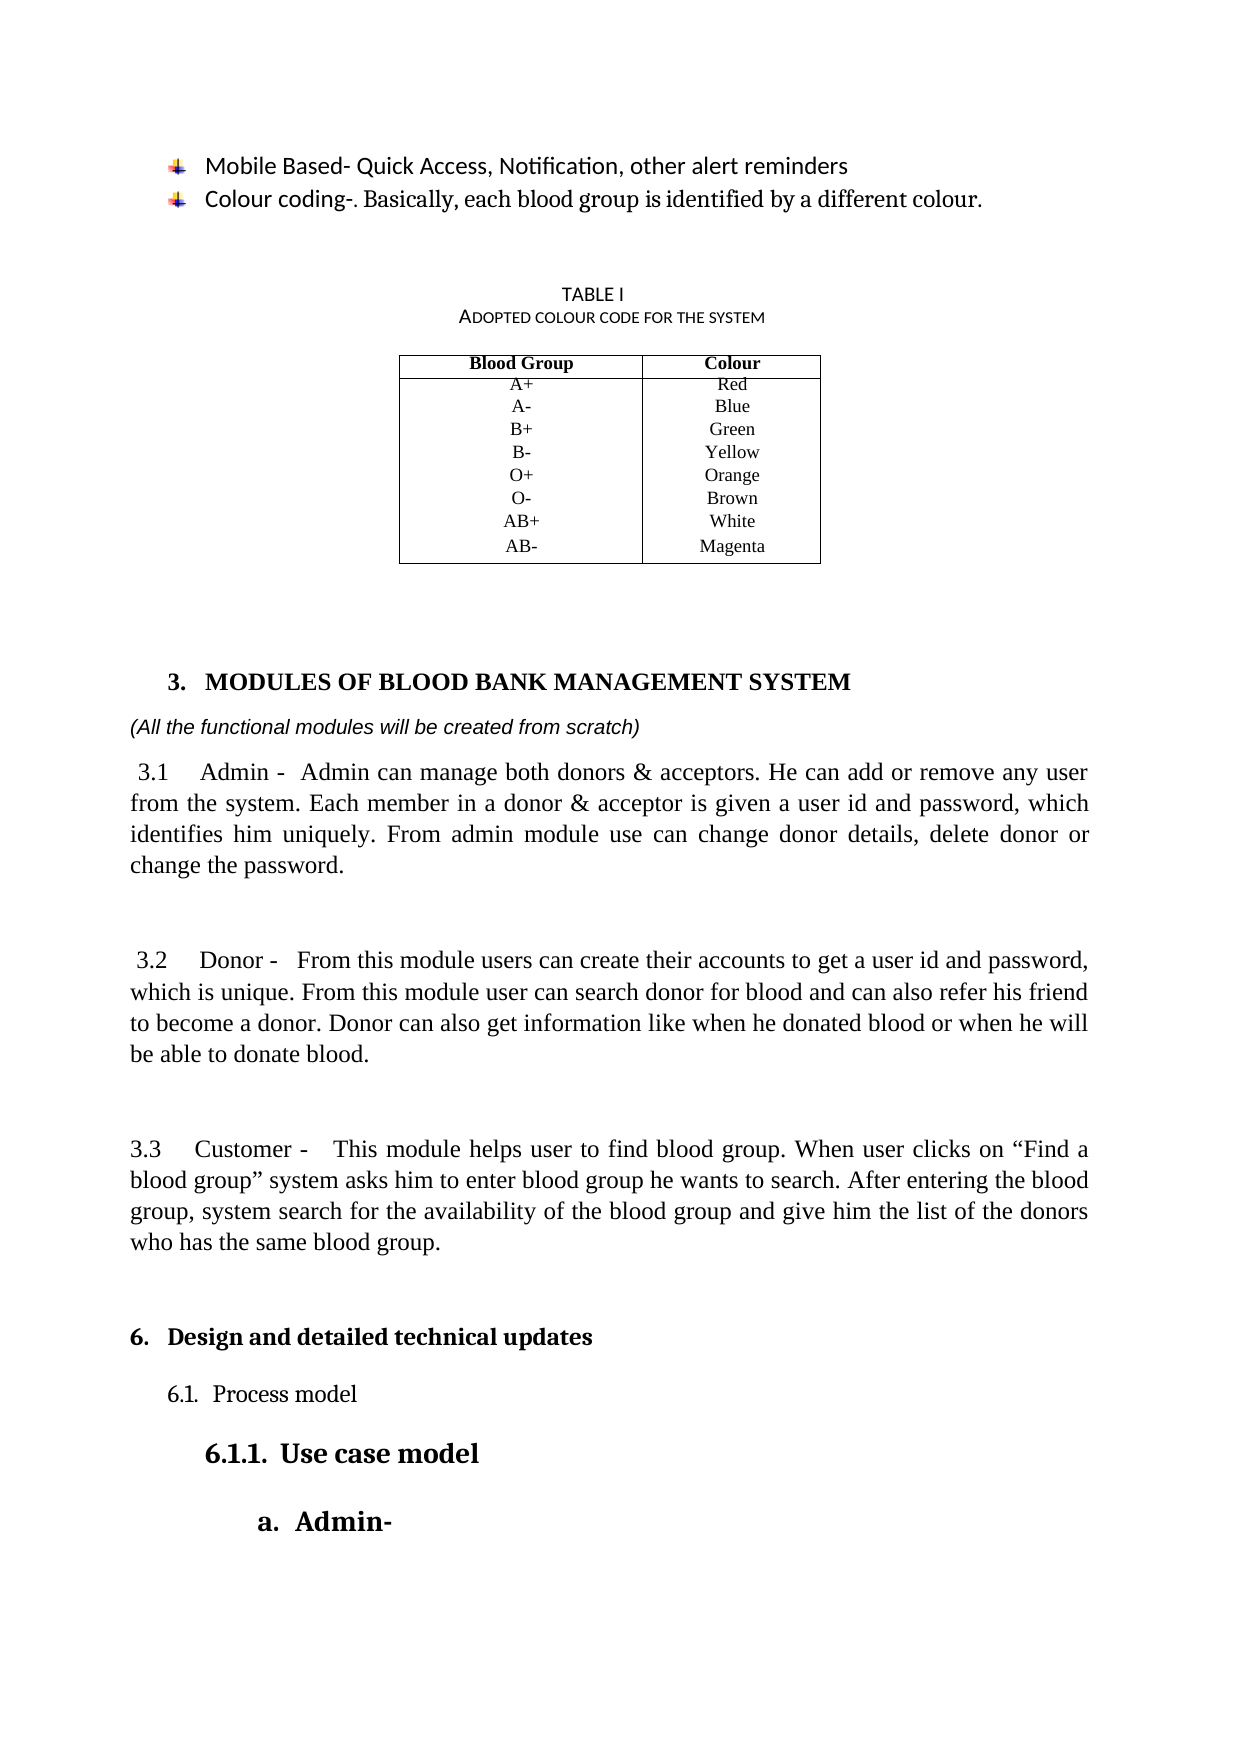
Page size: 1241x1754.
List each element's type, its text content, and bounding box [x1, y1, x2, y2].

picture [168, 190, 186, 208]
list TABLE I [205, 281, 1090, 307]
list Design and detailed technical updates [130, 1323, 1090, 1351]
table_cell Blue [643, 399, 820, 422]
table_cell A- [400, 399, 642, 422]
table_cell AB- [400, 538, 642, 563]
table_cell O+ [400, 468, 642, 491]
text (All the functional modules will be created from scratch) [130, 714, 1090, 738]
text 3.3 Customer - This module helps user to find blood group. When user clicks on “Find a blood group” system asks him to enter blood group he wants to search. After entering the blood group, system search for the availability of the blood group and give him the list of the donors who has the same blood group. [130, 1134, 1090, 1256]
table_header Blood Group [400, 356, 642, 378]
list MODULES OF BLOOD BANK MANAGEMENT SYSTEM [167, 667, 1090, 696]
list Use case model [205, 1438, 1090, 1471]
table_cell White [643, 515, 820, 538]
text 3.2 Donor - From this module users can create their accounts to get a user id and password, which is unique. From this module user can search donor for blood and can also refer his friend to become a donor. Donor can also get information like when he donated blood or when he will be able to donate blood. [130, 946, 1090, 1067]
list ADOPTED COLOUR CODE FOR THE SYSTEM [205, 309, 950, 328]
table_cell A+ [400, 379, 642, 399]
table_cell Yellow [643, 445, 820, 468]
list Process model [167, 1380, 1090, 1409]
table_header Colour [643, 356, 820, 378]
table_cell Orange [643, 468, 820, 491]
table_cell Magenta [643, 538, 820, 563]
table_cell Red [643, 379, 820, 399]
list Admin- [257, 1505, 1090, 1538]
list Mobile Based- Quick Access, Notification, other alert reminders [167, 150, 1090, 181]
table_cell B- [400, 445, 642, 468]
table_cell AB+ [400, 515, 642, 538]
table_cell Brown [643, 491, 820, 514]
list Colour coding-. Basically, each blood group is identified by a different colour. [167, 183, 1090, 213]
picture [168, 157, 186, 175]
table_cell Green [643, 422, 820, 445]
table_cell O- [400, 491, 642, 514]
table_cell B+ [400, 422, 642, 445]
text 3.1 Admin - Admin can manage both donors & acceptors. He can add or remove any user from the system. Each member in a donor & acceptor is given a user id and password, which identifies him uniquely. From admin module use can change donor details, delete donor or change the password. [130, 757, 1090, 879]
